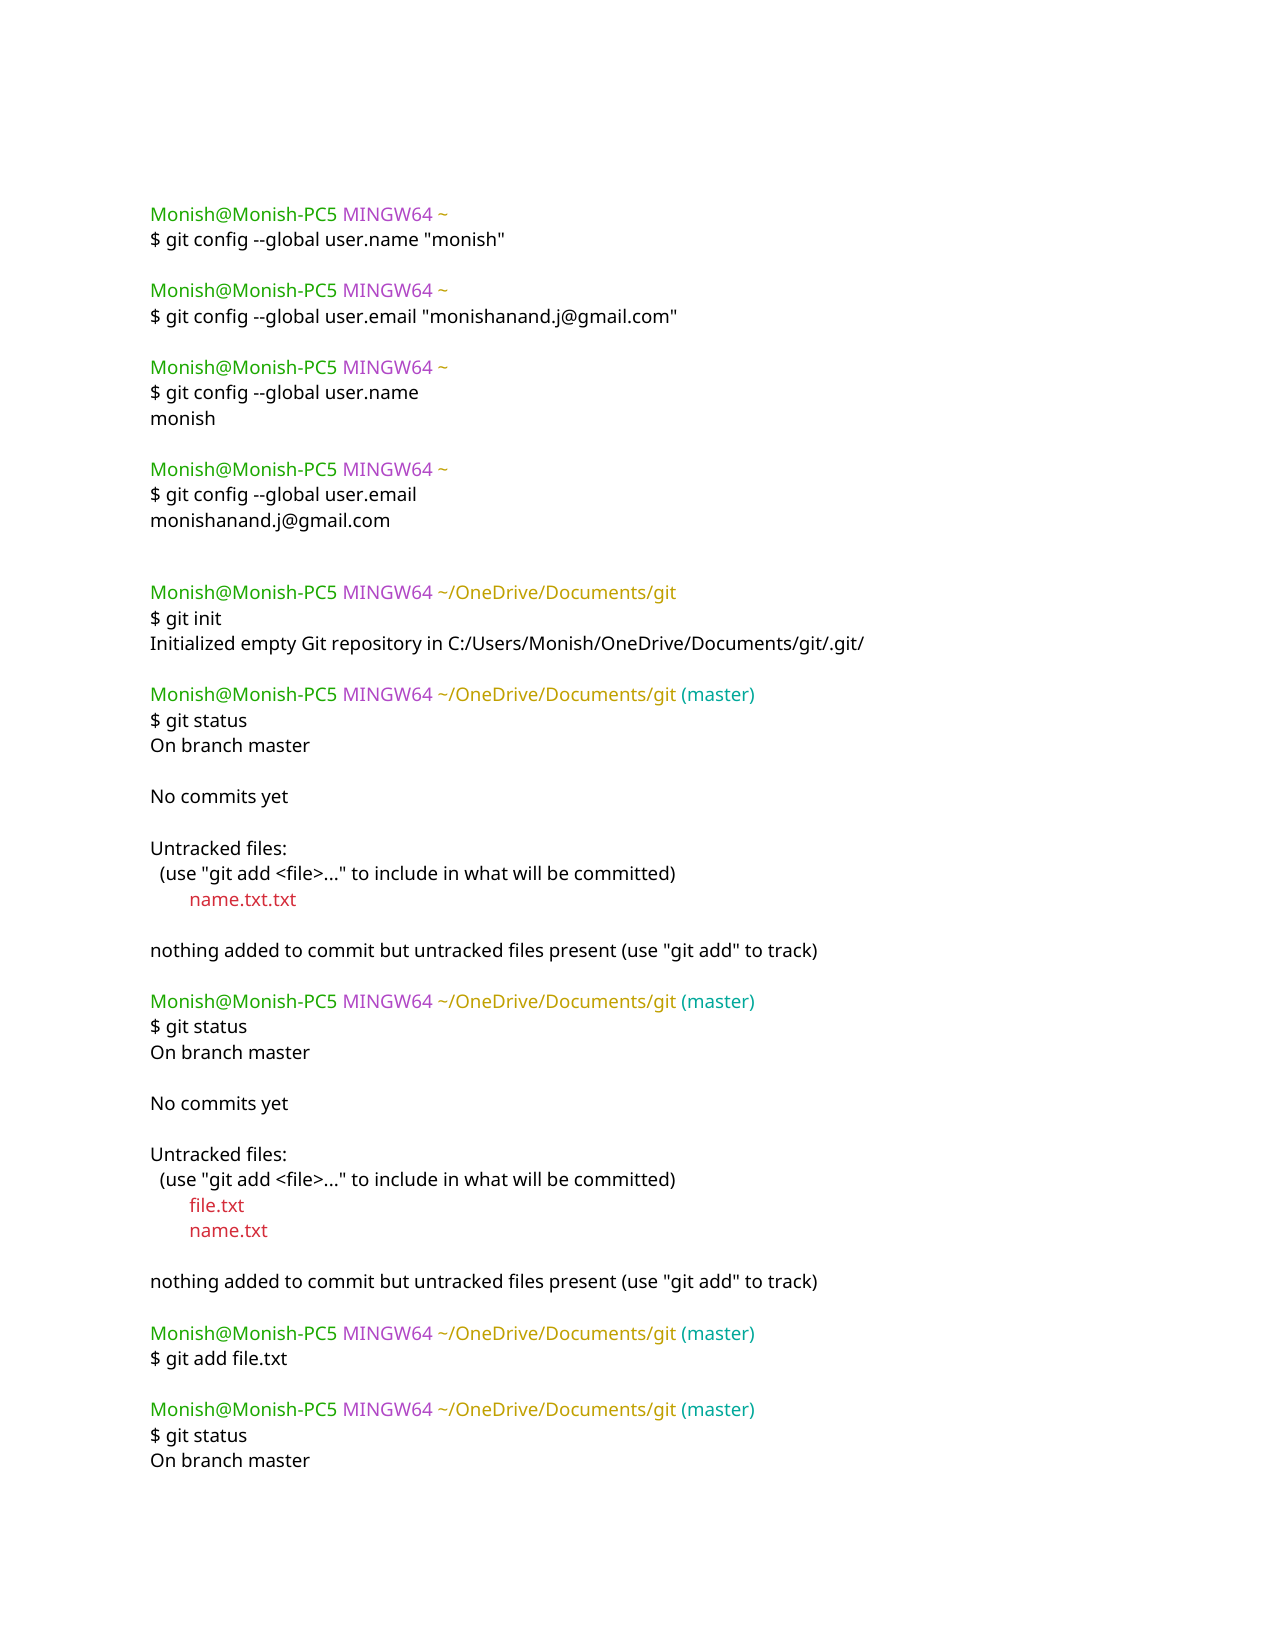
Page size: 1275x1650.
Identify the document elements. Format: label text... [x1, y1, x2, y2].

text monish [150, 405, 1125, 431]
text Untracked files: [150, 835, 1125, 860]
text Untracked files: [150, 1141, 1125, 1167]
text Monish@Monish-PC5 MINGW64 ~/OneDrive/Documents/git [150, 580, 1125, 605]
text Monish@Monish-PC5 MINGW64 ~/OneDrive/Documents/git (master) [150, 1320, 1125, 1345]
text Monish@Monish-PC5 MINGW64 ~ [150, 456, 1125, 482]
text Initialized empty Git repository in C:/Users/Monish/OneDrive/Documents/git/.git/ [150, 631, 1125, 656]
text name.txt.txt [150, 886, 1125, 911]
text $ git status [150, 1422, 1125, 1447]
text $ git status [150, 707, 1125, 733]
text No commits yet [150, 1090, 1125, 1116]
text $ git config --global user.email [150, 482, 1125, 507]
text $ git init [150, 605, 1125, 631]
text (use "git add <file>..." to include in what will be committed) [150, 1167, 1125, 1192]
text On branch master [150, 1039, 1125, 1064]
text Monish@Monish-PC5 MINGW64 ~ [150, 354, 1125, 380]
text $ git config --global user.email "monishanand.j@gmail.com" [150, 303, 1125, 329]
text Monish@Monish-PC5 MINGW64 ~/OneDrive/Documents/git (master) [150, 682, 1125, 707]
text Monish@Monish-PC5 MINGW64 ~/OneDrive/Documents/git (master) [150, 988, 1125, 1013]
text file.txt [150, 1192, 1125, 1218]
text On branch master [150, 733, 1125, 758]
text $ git config --global user.name [150, 380, 1125, 405]
text On branch master [150, 1447, 1125, 1473]
text $ git add file.txt [150, 1345, 1125, 1371]
text Monish@Monish-PC5 MINGW64 ~/OneDrive/Documents/git (master) [150, 1396, 1125, 1422]
text Monish@Monish-PC5 MINGW64 ~ [150, 278, 1125, 303]
text name.txt [150, 1218, 1125, 1243]
text $ git status [150, 1013, 1125, 1039]
text $ git config --global user.name "monish" [150, 227, 1125, 252]
text nothing added to commit but untracked files present (use "git add" to track) [150, 937, 1125, 962]
text monishanand.j@gmail.com [150, 507, 1125, 533]
text Monish@Monish-PC5 MINGW64 ~ [150, 201, 1125, 227]
text nothing added to commit but untracked files present (use "git add" to track) [150, 1269, 1125, 1294]
text (use "git add <file>..." to include in what will be committed) [150, 860, 1125, 886]
text No commits yet [150, 784, 1125, 809]
